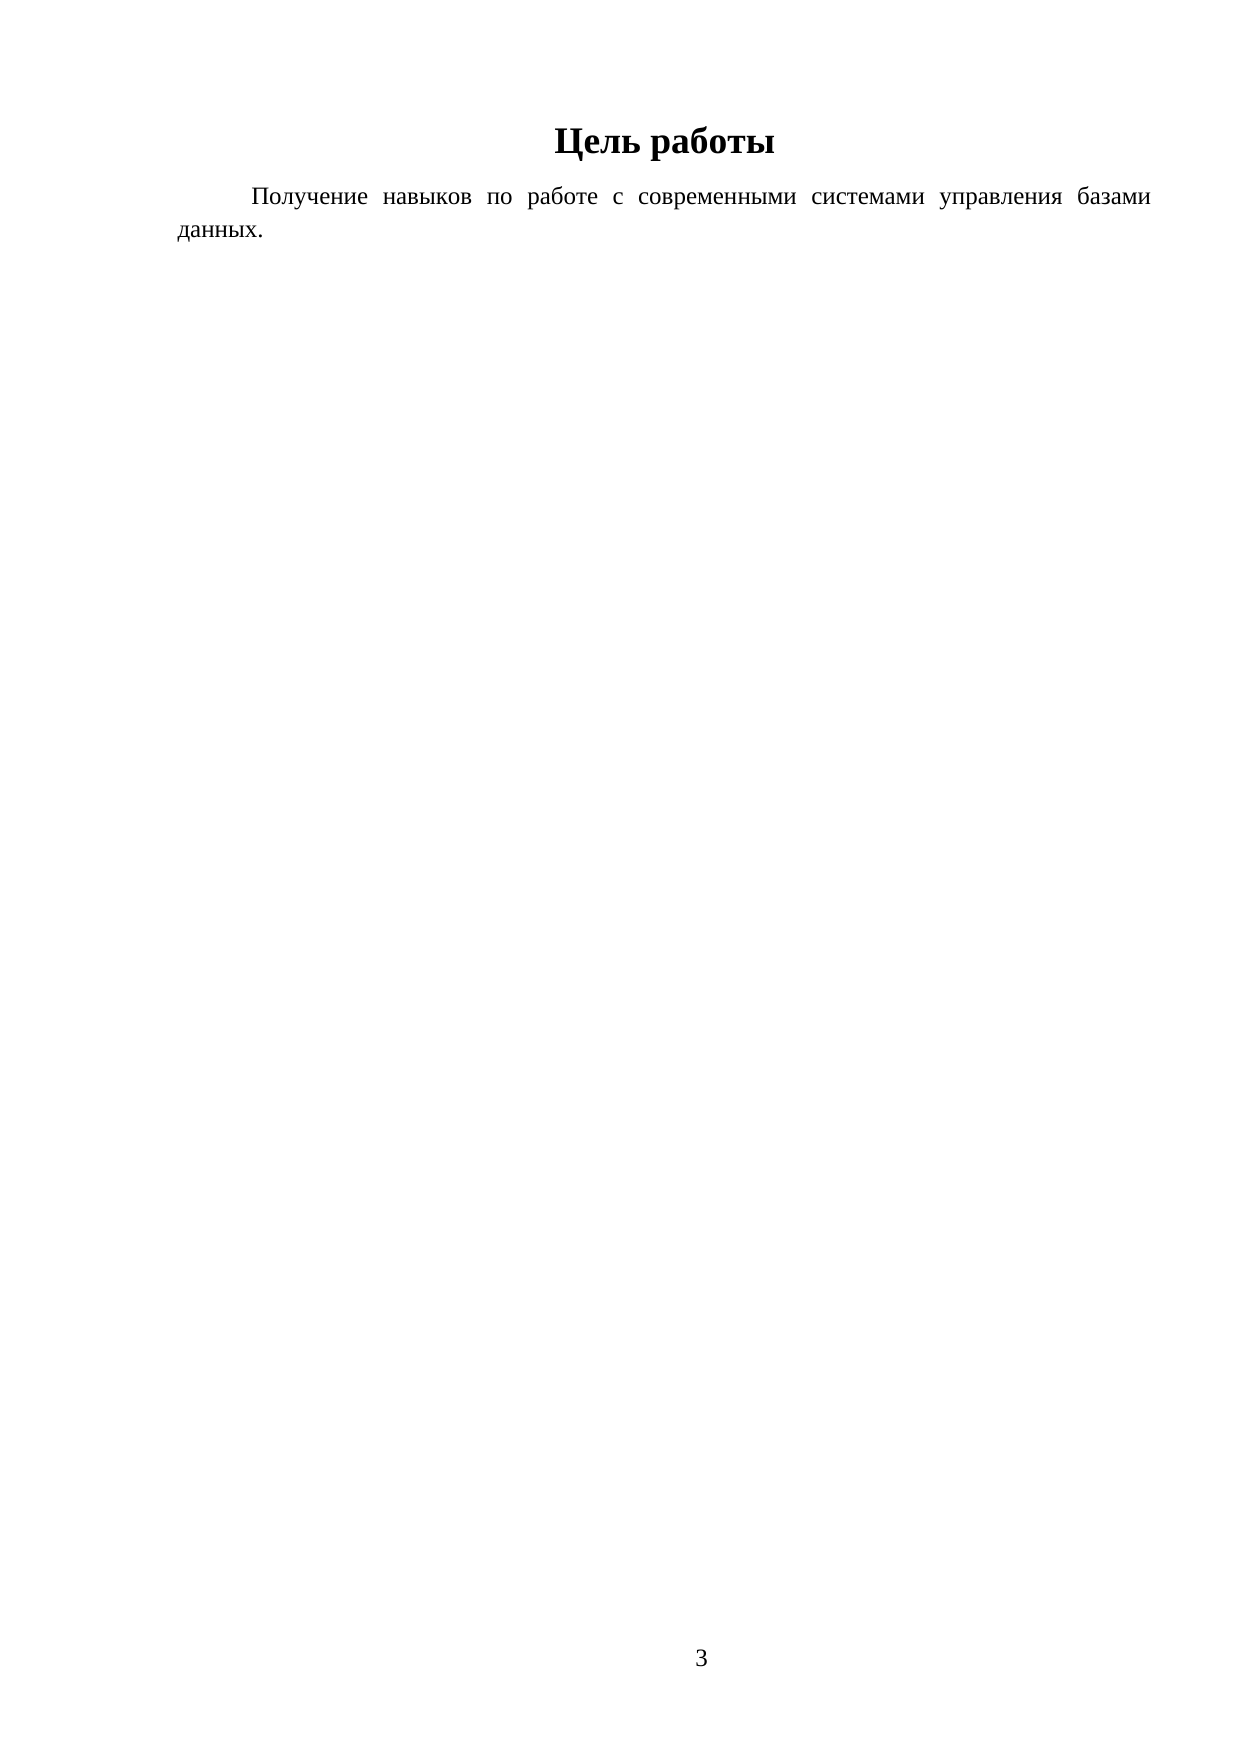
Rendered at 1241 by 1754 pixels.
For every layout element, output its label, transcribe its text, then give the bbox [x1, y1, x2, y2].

text Получение навыков по работе с современными системами управления базами данных. [177, 181, 1152, 243]
subtitle Цель работы [177, 118, 1152, 161]
